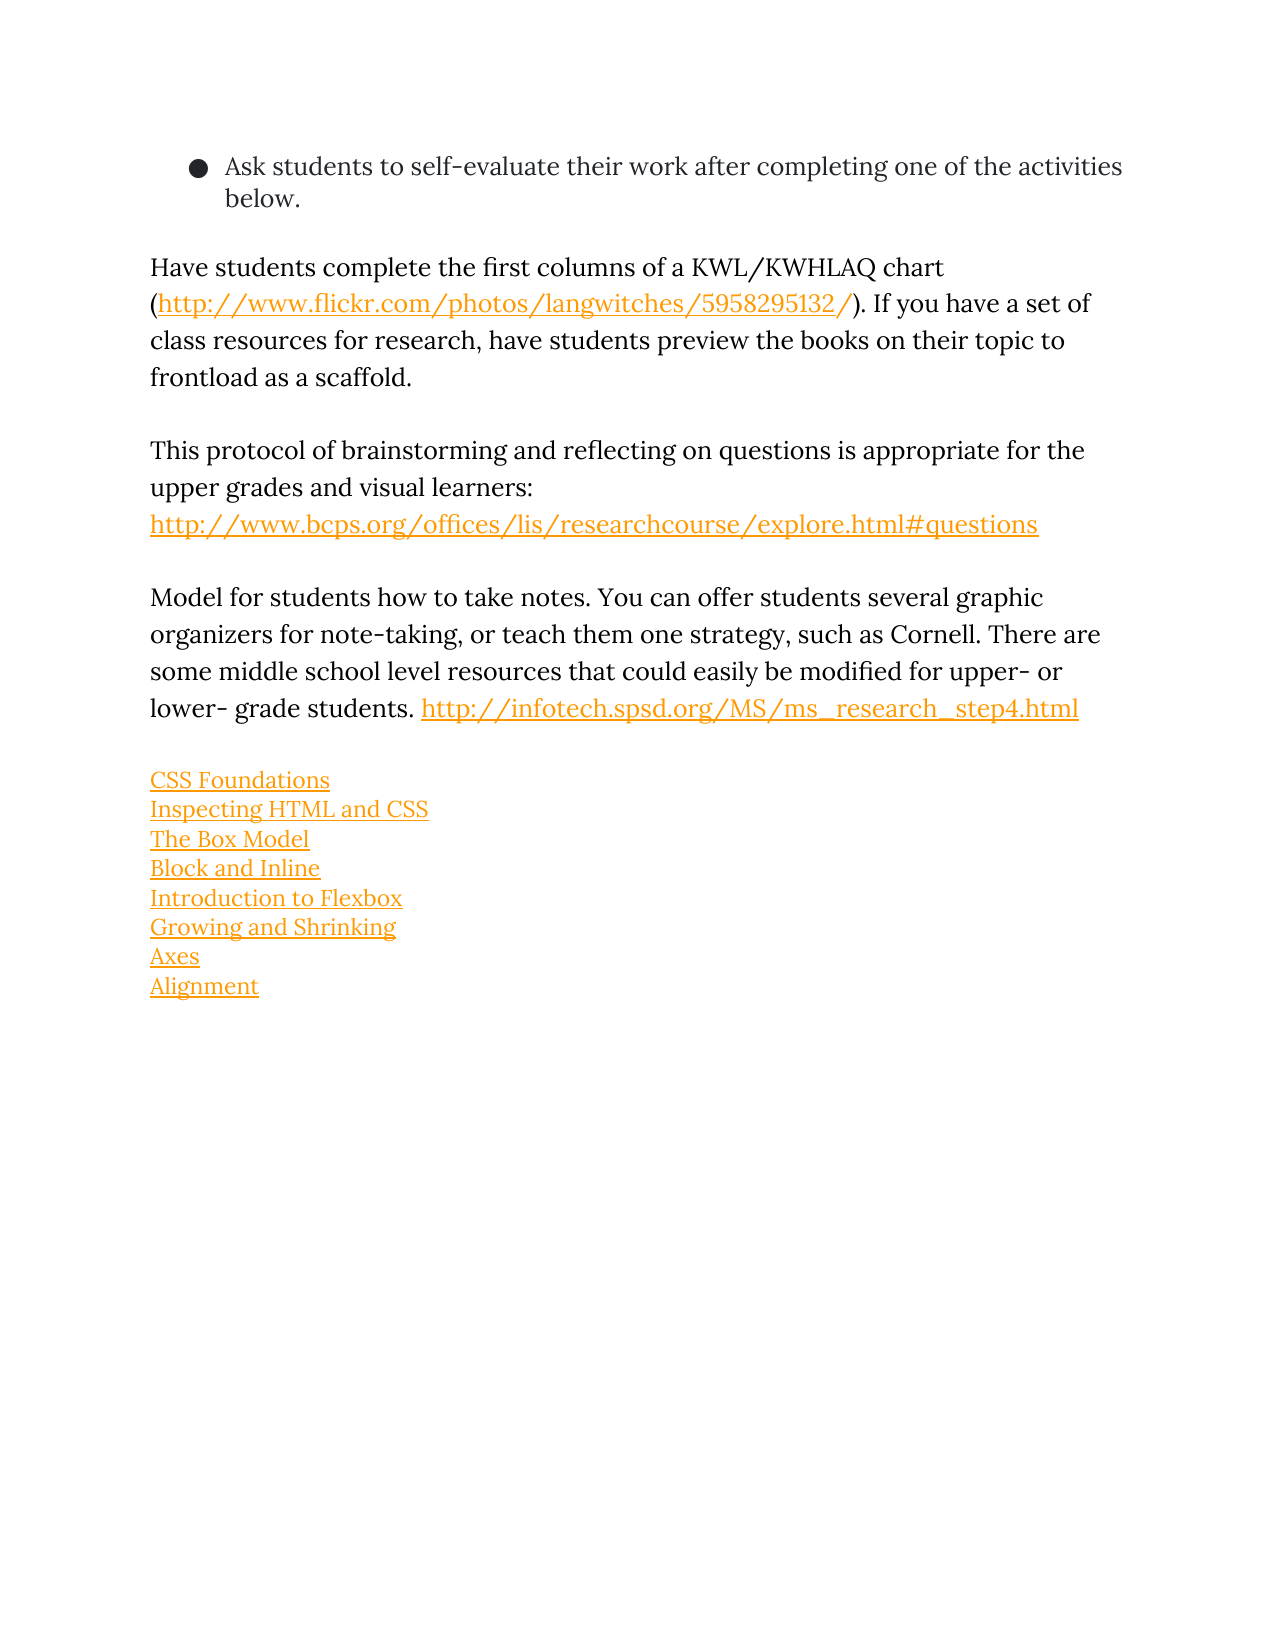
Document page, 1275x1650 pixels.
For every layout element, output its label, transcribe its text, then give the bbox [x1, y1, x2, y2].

text Model for students how to take notes. You can offer students several graphic organizers for note-taking, or teach them one strategy, such as Cornell. There are some middle school level resources that could easily be modified for upper- or lower- grade students. http://infotech.spsd.org/MS/ms_research_step4.html [150, 582, 1125, 724]
text The Box Model [150, 824, 1125, 854]
text CSS Foundations [150, 766, 1125, 795]
text Axes [150, 942, 1125, 971]
text This protocol of brainstorming and reflecting on questions is appropriate for the upper grades and visual learners: http://www.bcps.org/offices/lis/researchcourse/explore.html#questions [150, 434, 1125, 540]
text Block and Inline [150, 854, 1125, 883]
text Alignment [150, 971, 1125, 1001]
text Growing and Shrinking [150, 912, 1125, 942]
text Inspecting HTML and CSS [150, 795, 1125, 824]
list Ask students to self-evaluate their work after completing one of the activities below. [187, 150, 1125, 214]
text Introduction to Flexbox [150, 883, 1125, 912]
text Have students complete the first columns of a KWL/KWHLAQ chart (http://www.flickr.com/photos/langwitches/5958295132/). If you have a set of class resources for research, have students preview the books on their topic to frontload as a scaffold. [150, 251, 1125, 393]
